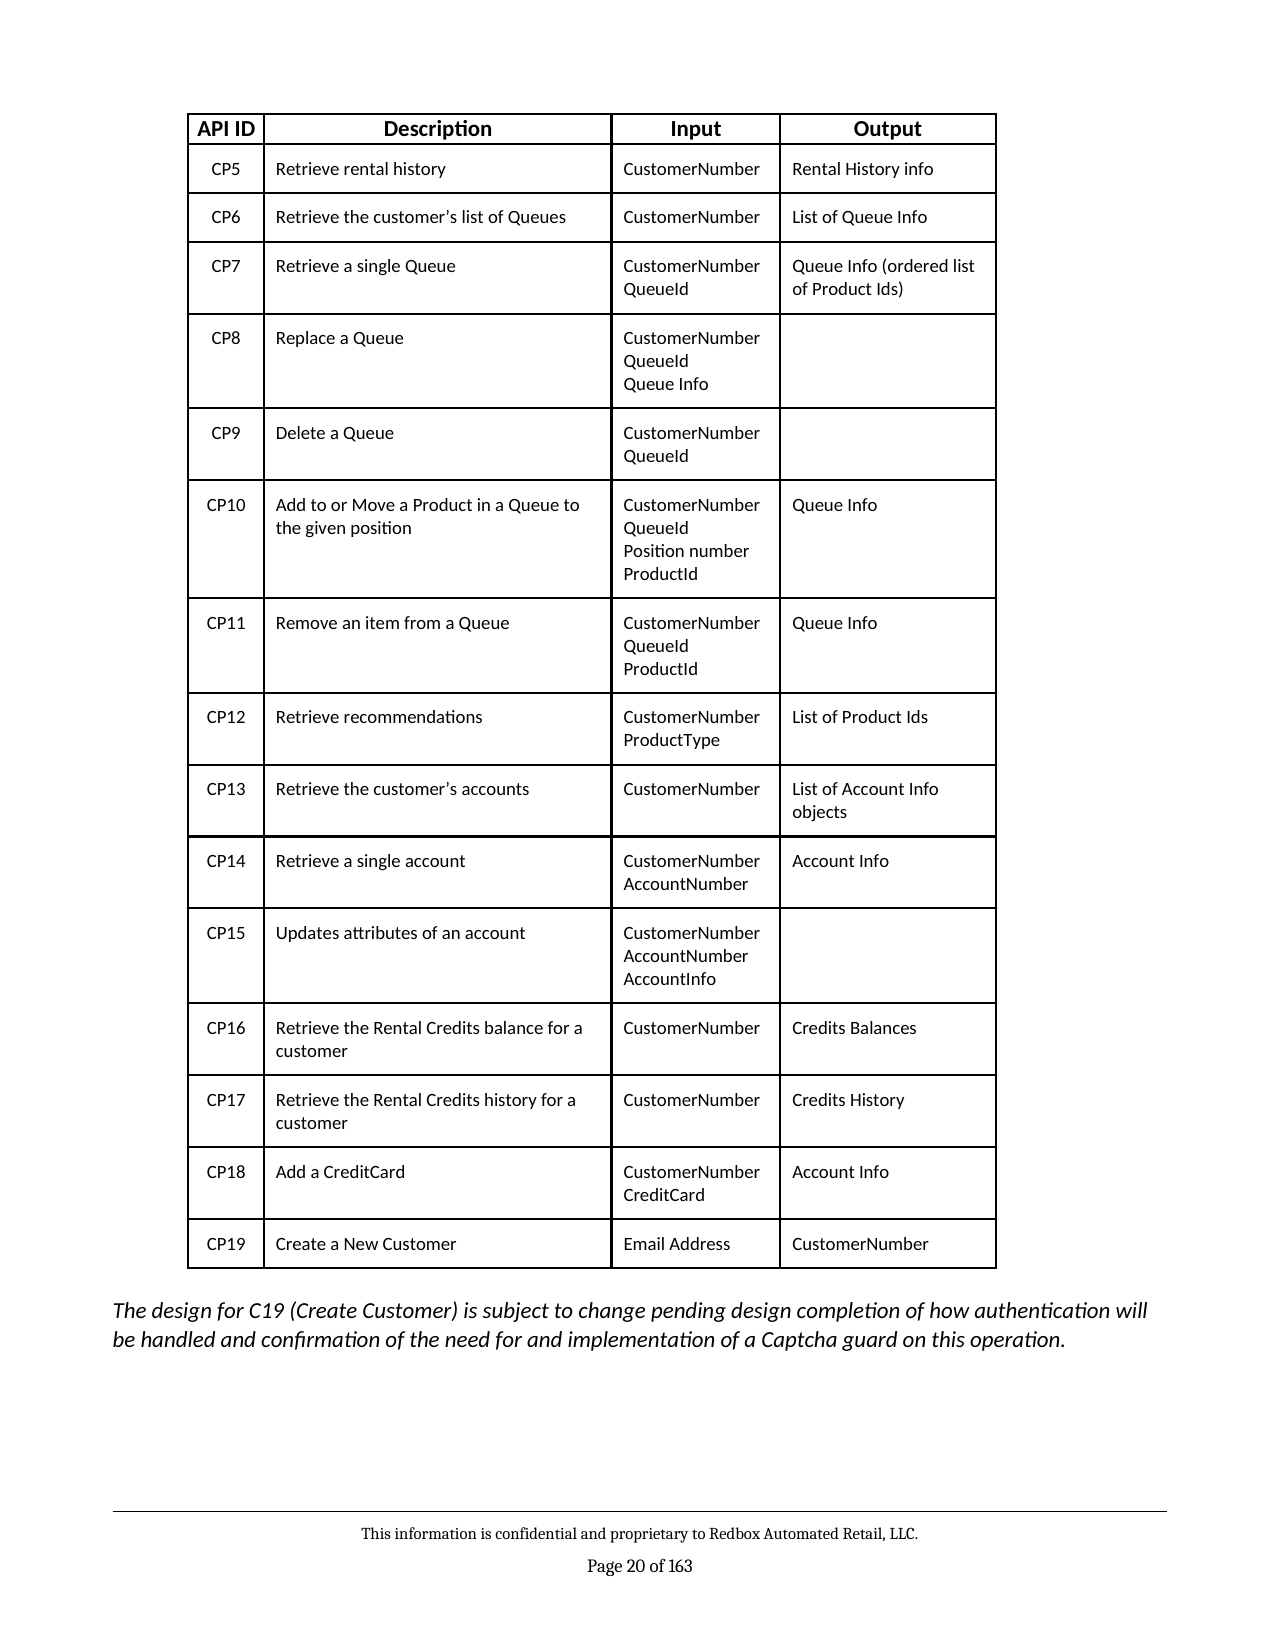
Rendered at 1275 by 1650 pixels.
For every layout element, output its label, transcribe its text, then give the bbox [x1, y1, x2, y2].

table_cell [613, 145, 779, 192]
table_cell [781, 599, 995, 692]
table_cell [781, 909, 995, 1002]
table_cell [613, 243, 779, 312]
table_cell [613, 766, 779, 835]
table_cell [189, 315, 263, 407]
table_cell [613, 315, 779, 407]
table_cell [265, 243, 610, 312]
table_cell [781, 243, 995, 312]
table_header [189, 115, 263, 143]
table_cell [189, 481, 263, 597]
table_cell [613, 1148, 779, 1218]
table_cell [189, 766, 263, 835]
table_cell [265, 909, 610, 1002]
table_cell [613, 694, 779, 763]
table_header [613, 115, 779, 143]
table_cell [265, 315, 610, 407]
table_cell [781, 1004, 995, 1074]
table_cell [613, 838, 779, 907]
text The design for C19 (Create Customer) is subject to change pending design completion of how authentication will be handled and confirmation of the need for and implementation of a Captcha guard on this operation. [112, 1297, 1162, 1353]
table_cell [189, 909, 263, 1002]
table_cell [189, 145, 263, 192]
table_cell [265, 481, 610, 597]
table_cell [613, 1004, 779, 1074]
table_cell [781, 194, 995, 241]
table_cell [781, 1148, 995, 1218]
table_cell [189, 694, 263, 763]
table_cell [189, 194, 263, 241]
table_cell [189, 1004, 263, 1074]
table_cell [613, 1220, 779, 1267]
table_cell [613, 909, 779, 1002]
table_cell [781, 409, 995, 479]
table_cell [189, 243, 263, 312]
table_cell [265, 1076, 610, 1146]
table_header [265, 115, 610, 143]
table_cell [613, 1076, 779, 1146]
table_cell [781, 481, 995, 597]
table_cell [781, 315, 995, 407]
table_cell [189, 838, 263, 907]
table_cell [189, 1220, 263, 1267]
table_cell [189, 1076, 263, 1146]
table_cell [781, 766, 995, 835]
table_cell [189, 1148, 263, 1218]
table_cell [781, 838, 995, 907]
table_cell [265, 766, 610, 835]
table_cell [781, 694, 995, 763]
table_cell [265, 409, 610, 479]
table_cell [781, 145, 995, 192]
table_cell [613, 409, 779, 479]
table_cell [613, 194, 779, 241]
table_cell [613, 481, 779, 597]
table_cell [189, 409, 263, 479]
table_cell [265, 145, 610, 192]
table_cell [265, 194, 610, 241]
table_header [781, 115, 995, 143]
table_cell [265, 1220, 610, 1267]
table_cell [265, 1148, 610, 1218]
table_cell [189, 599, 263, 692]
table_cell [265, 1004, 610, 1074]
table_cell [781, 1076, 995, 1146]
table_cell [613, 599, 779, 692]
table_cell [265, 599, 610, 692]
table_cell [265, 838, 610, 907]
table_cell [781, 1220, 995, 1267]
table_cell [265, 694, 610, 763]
